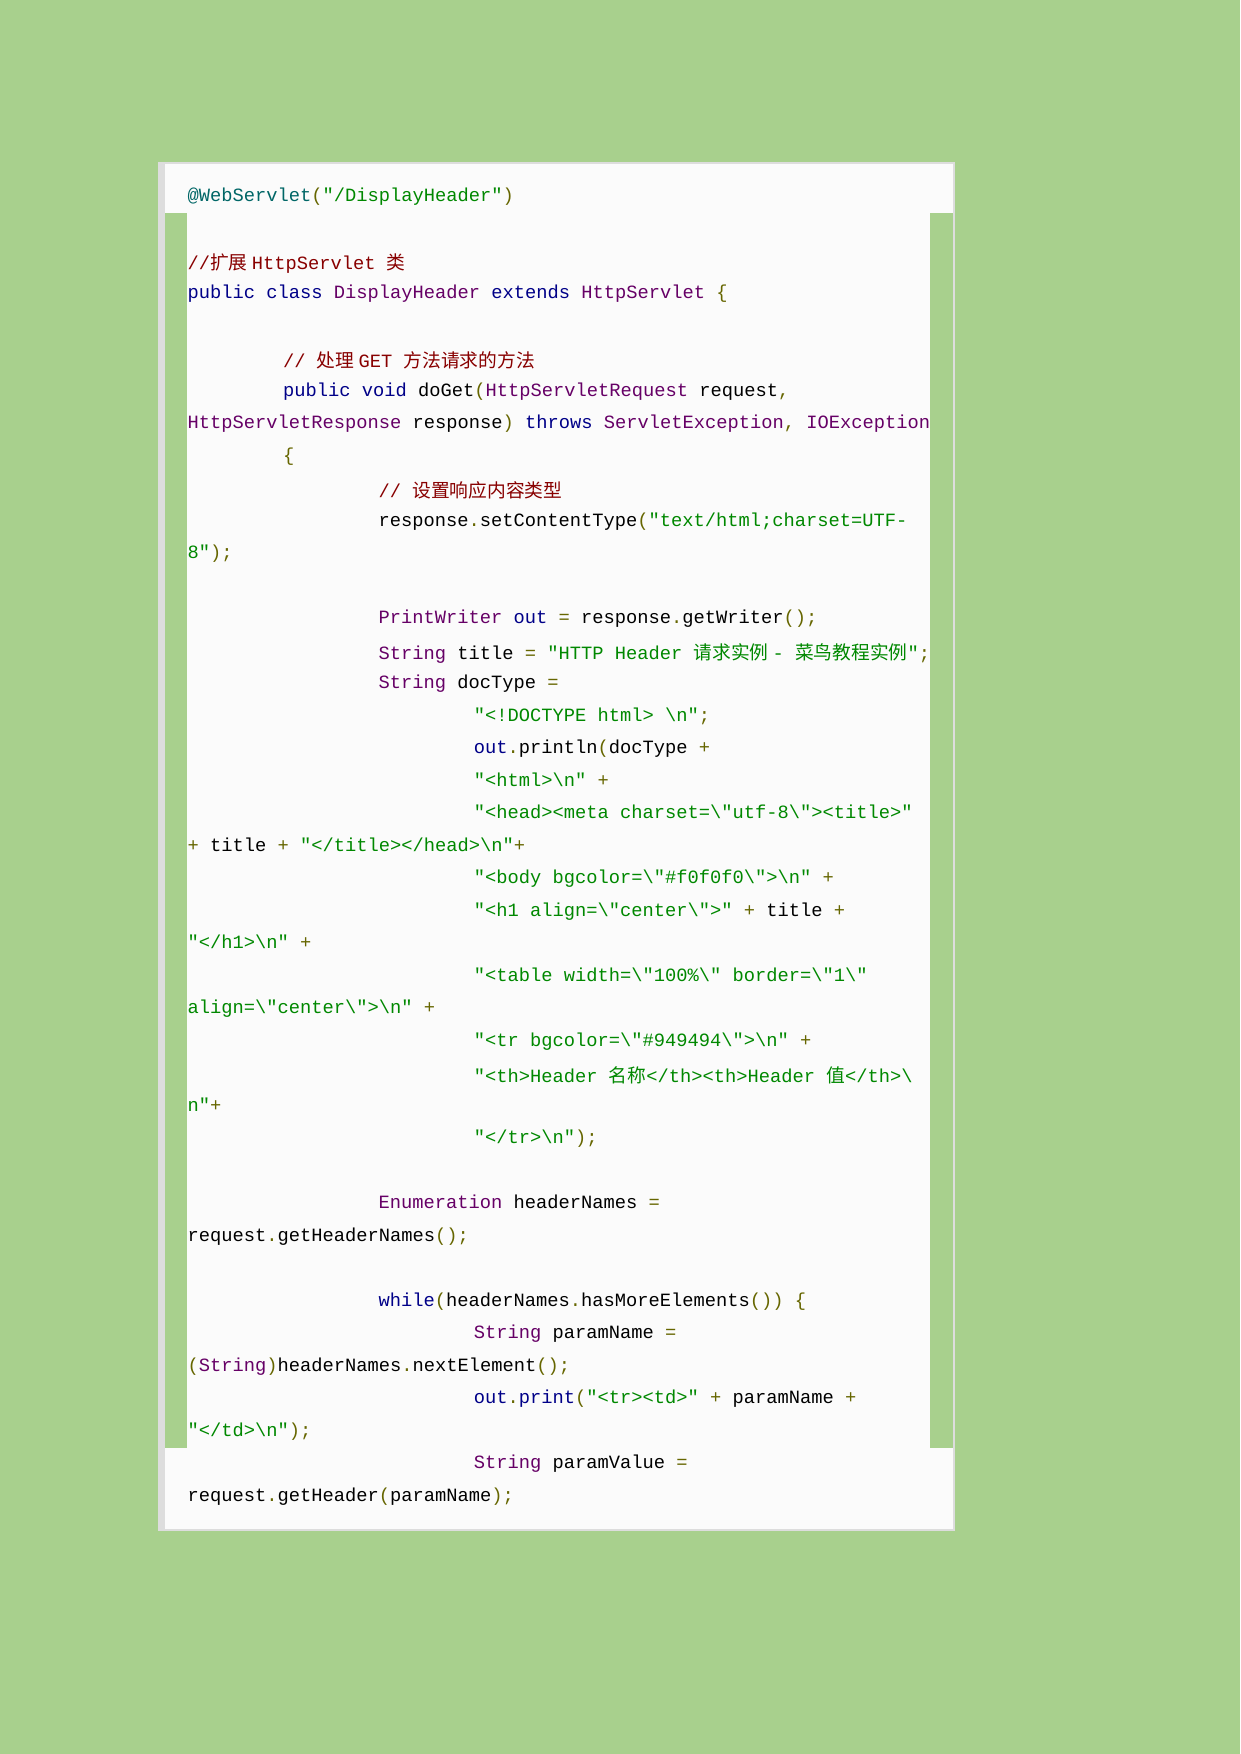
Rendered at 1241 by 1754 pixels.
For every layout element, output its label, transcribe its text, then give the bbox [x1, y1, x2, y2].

text while(headerNames.hasMoreElements()) { [187, 1285, 930, 1318]
text String paramName = (String)headerNames.nextElement(); [187, 1318, 930, 1383]
text @WebServlet("/DisplayHeader") [165, 164, 953, 213]
text String title = "HTTP Header 请求实例 - 菜鸟教程实例"; [187, 635, 930, 668]
text "<body bgcolor=\"#f0f0f0\">\n" + [187, 863, 930, 895]
text public void doGet(HttpServletRequest request, HttpServletResponse response) throws ServletException, IOException [187, 375, 930, 440]
text String paramValue = request.getHeader(paramName); [165, 1429, 953, 1529]
text //扩展 HttpServlet 类 [187, 245, 930, 278]
text "<th>Header 名称</th><th>Header 值</th>\n"+ [187, 1058, 930, 1123]
text { [187, 440, 930, 473]
text "<table width=\"100%\" border=\"1\" align=\"center\">\n" + [187, 960, 930, 1025]
text String docType = [187, 668, 930, 700]
text Enumeration headerNames = request.getHeaderNames(); [187, 1188, 930, 1253]
text "<head><meta charset=\"utf-8\"><title>" + title + "</title></head>\n"+ [187, 798, 930, 863]
text public class DisplayHeader extends HttpServlet { [187, 278, 930, 310]
text // 设置响应内容类型 [187, 473, 930, 505]
text "<html>\n" + [187, 765, 930, 798]
text out.print("<tr><td>" + paramName + "</td>\n"); [187, 1383, 930, 1429]
text PrintWriter out = response.getWriter(); [187, 603, 930, 635]
text "<tr bgcolor=\"#949494\">\n" + [187, 1025, 930, 1058]
text out.println(docType + [187, 733, 930, 765]
text "<h1 align=\"center\">" + title + "</h1>\n" + [187, 895, 930, 960]
text response.setContentType("text/html;charset=UTF-8"); [187, 505, 930, 570]
text // 处理 GET 方法请求的方法 [187, 343, 930, 375]
text "<!DOCTYPE html> \n"; [187, 700, 930, 733]
text "</tr>\n"); [187, 1123, 930, 1155]
